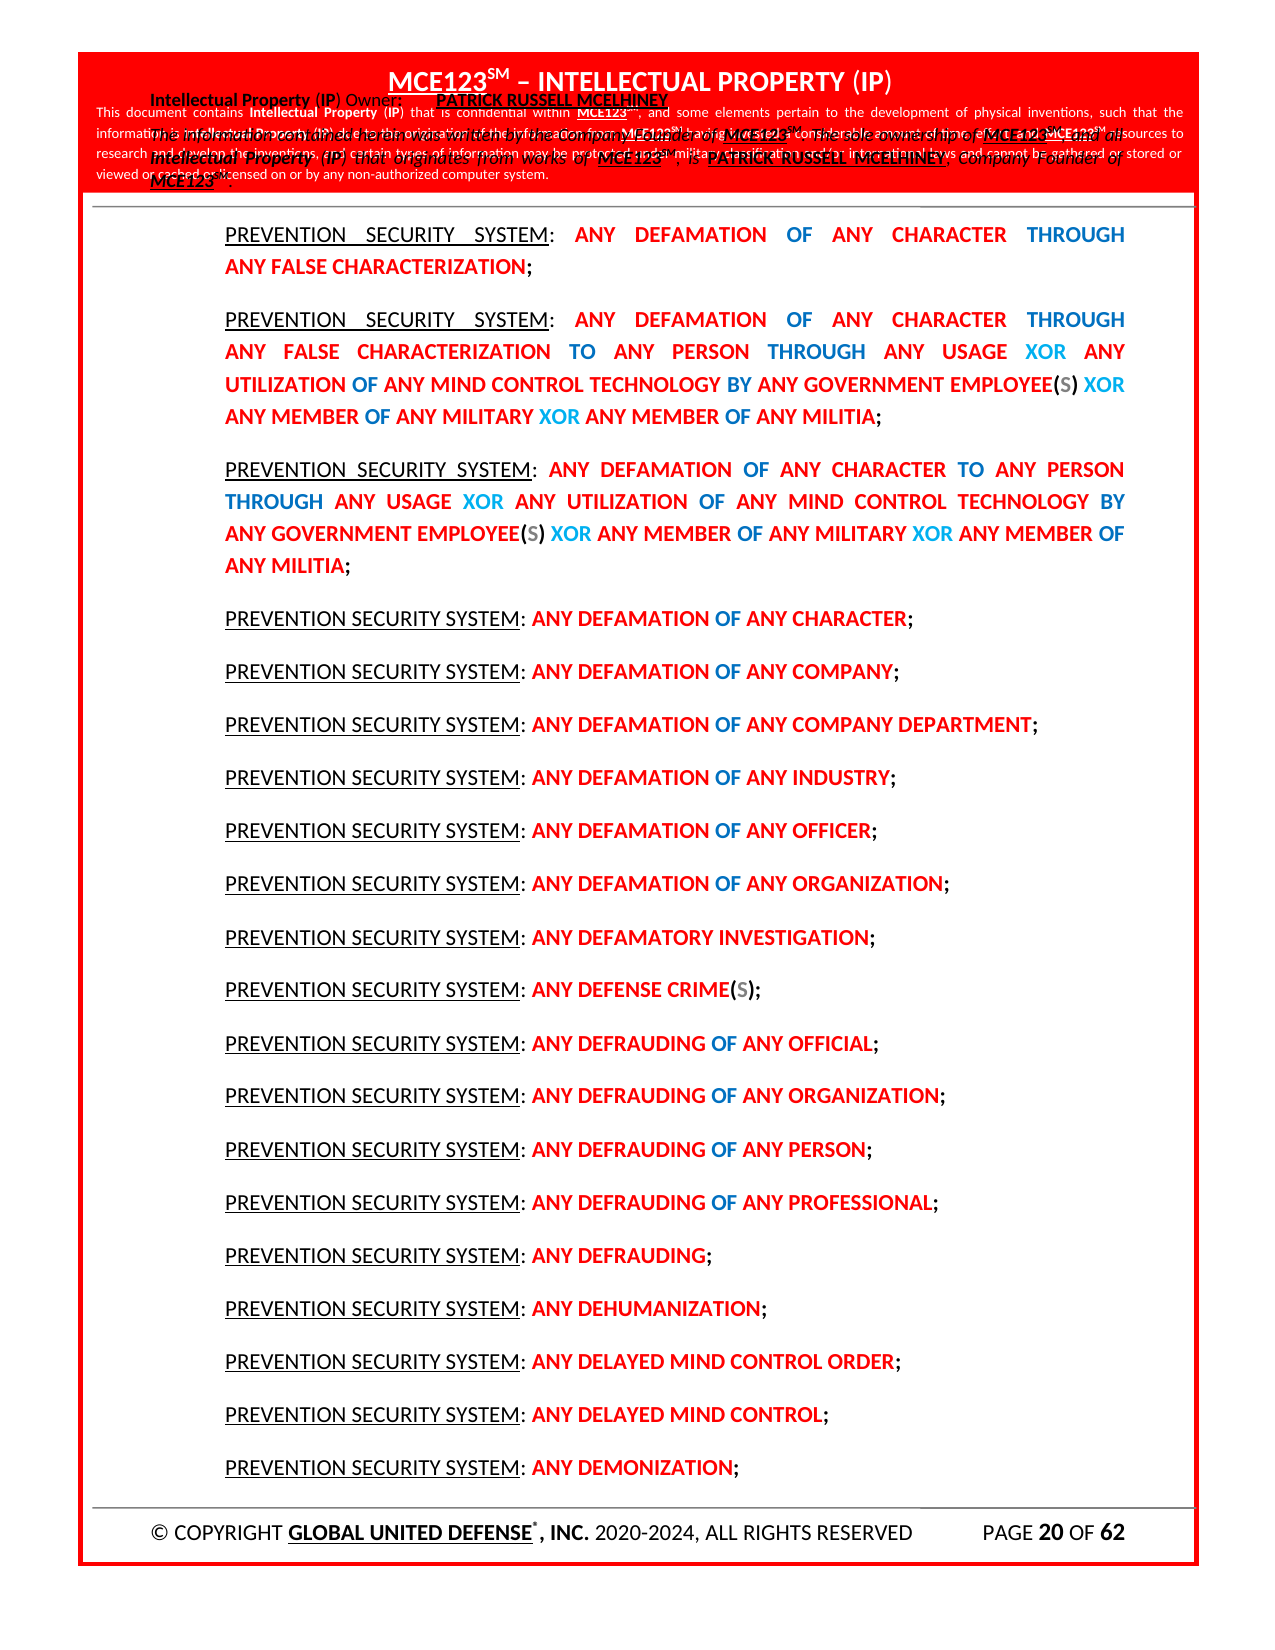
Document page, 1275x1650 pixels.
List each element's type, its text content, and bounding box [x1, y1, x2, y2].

text PREVENTION SECURITY SYSTEM: ANY DEFRAUDING; [225, 1241, 1125, 1269]
text PREVENTION SECURITY SYSTEM: ANY DEFAMATION OF ANY OFFICER; [225, 817, 1125, 844]
text PREVENTION SECURITY SYSTEM: ANY DEFAMATION OF ANY INDUSTRY; [225, 763, 1125, 792]
text PREVENTION SECURITY SYSTEM: ANY DEFAMATION OF ANY ORGANIZATION; [225, 869, 1125, 898]
text PREVENTION SECURITY SYSTEM: ANY DEFENSE CRIME(S); [225, 976, 1125, 1004]
text PREVENTION SECURITY SYSTEM: ANY DEFRAUDING OF ANY ORGANIZATION; [225, 1082, 1125, 1110]
text PREVENTION SECURITY SYSTEM: ANY DEHUMANIZATION; [225, 1294, 1125, 1322]
text PREVENTION SECURITY SYSTEM: ANY DEFAMATION OF ANY CHARACTER TO ANY PERSON THROUGH ANY USAGE XOR ANY UTILIZATION OF ANY MIND CONTROL TECHNOLOGY BY ANY GOVERNMENT EMPLOYEE(S) XOR ANY MEMBER OF ANY MILITARY XOR ANY MEMBER OF ANY MILITIA; [225, 455, 1125, 579]
text PREVENTION SECURITY SYSTEM: ANY DEFAMATORY INVESTIGATION; [225, 923, 1125, 951]
text PREVENTION SECURITY SYSTEM: ANY DEFRAUDING OF ANY PERSON; [225, 1135, 1125, 1163]
text PREVENTION SECURITY SYSTEM: ANY DEFRAUDING OF ANY PROFESSIONAL; [225, 1188, 1125, 1216]
text PREVENTION SECURITY SYSTEM: ANY DEFAMATION OF ANY CHARACTER THROUGH ANY FALSE CHARACTERIZATION TO ANY PERSON THROUGH ANY USAGE XOR ANY UTILIZATION OF ANY MIND CONTROL TECHNOLOGY BY ANY GOVERNMENT EMPLOYEE(S) XOR ANY MEMBER OF ANY MILITARY XOR ANY MEMBER OF ANY MILITIA; [225, 305, 1125, 430]
text PREVENTION SECURITY SYSTEM: ANY DEFAMATION OF ANY COMPANY DEPARTMENT; [225, 711, 1125, 738]
text PREVENTION SECURITY SYSTEM: ANY DEFAMATION OF ANY CHARACTER; [225, 604, 1125, 632]
text PREVENTION SECURITY SYSTEM: ANY DELAYED MIND CONTROL; [225, 1400, 1125, 1428]
text PREVENTION SECURITY SYSTEM: ANY DEFAMATION OF ANY CHARACTER THROUGH ANY FALSE CHARACTERIZATION; [225, 220, 1125, 280]
text PREVENTION SECURITY SYSTEM: ANY DEFAMATION OF ANY COMPANY; [225, 657, 1125, 686]
text PREVENTION SECURITY SYSTEM: ANY DEMONIZATION; [225, 1453, 1125, 1481]
text PREVENTION SECURITY SYSTEM: ANY DEFRAUDING OF ANY OFFICIAL; [225, 1029, 1125, 1057]
text PREVENTION SECURITY SYSTEM: ANY DELAYED MIND CONTROL ORDER; [225, 1347, 1125, 1375]
